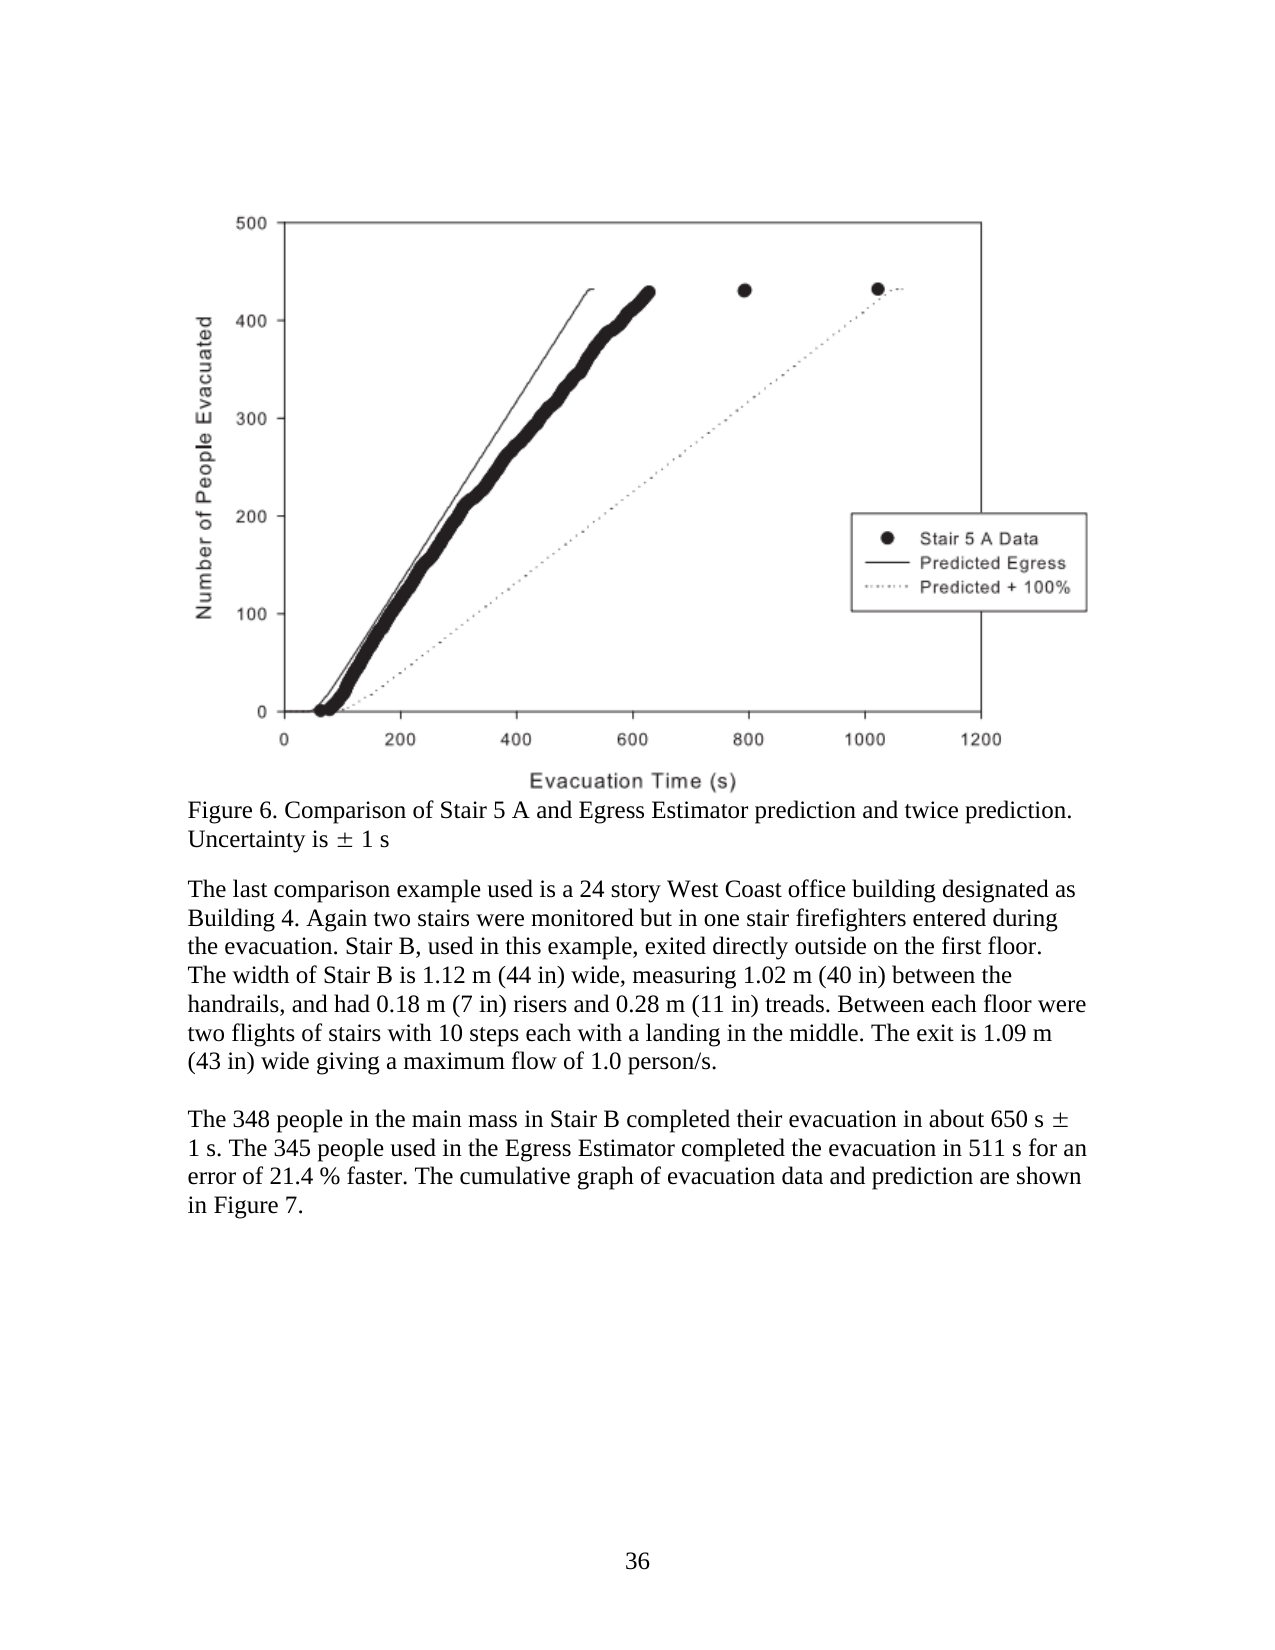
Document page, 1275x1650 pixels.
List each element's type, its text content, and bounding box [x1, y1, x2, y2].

text Figure 6. Comparison of Stair 5 A and Egress Estimator prediction and twice prediction. Uncertainty is 1 s [187, 796, 1087, 853]
text The 348 people in the main mass in Stair B completed their evacuation in about 650 s 1 s. The 345 people used in the Egress Estimator completed the evacuation in 511 s for an error of 21.4 % faster. The cumulative graph of evacuation data and prediction are shown in Figure 7. [187, 1104, 1087, 1219]
text The last comparison example used is a 24 story West Coast office building designated as Building 4. Again two stairs were monitored but in one stair firefighters entered during the evacuation. Stair B, used in this example, exited directly outside on the first floor. The width of Stair B is 1.12 m (44 in) wide, measuring 1.02 m (40 in) between the handrails, and had 0.18 m (7 in) risers and 0.28 m (11 in) treads. Between each floor were two flights of stairs with 10 steps each with a landing in the middle. The exit is 1.09 m (43 in) wide giving a maximum flow of 1.0 person/s. [187, 874, 1087, 1075]
